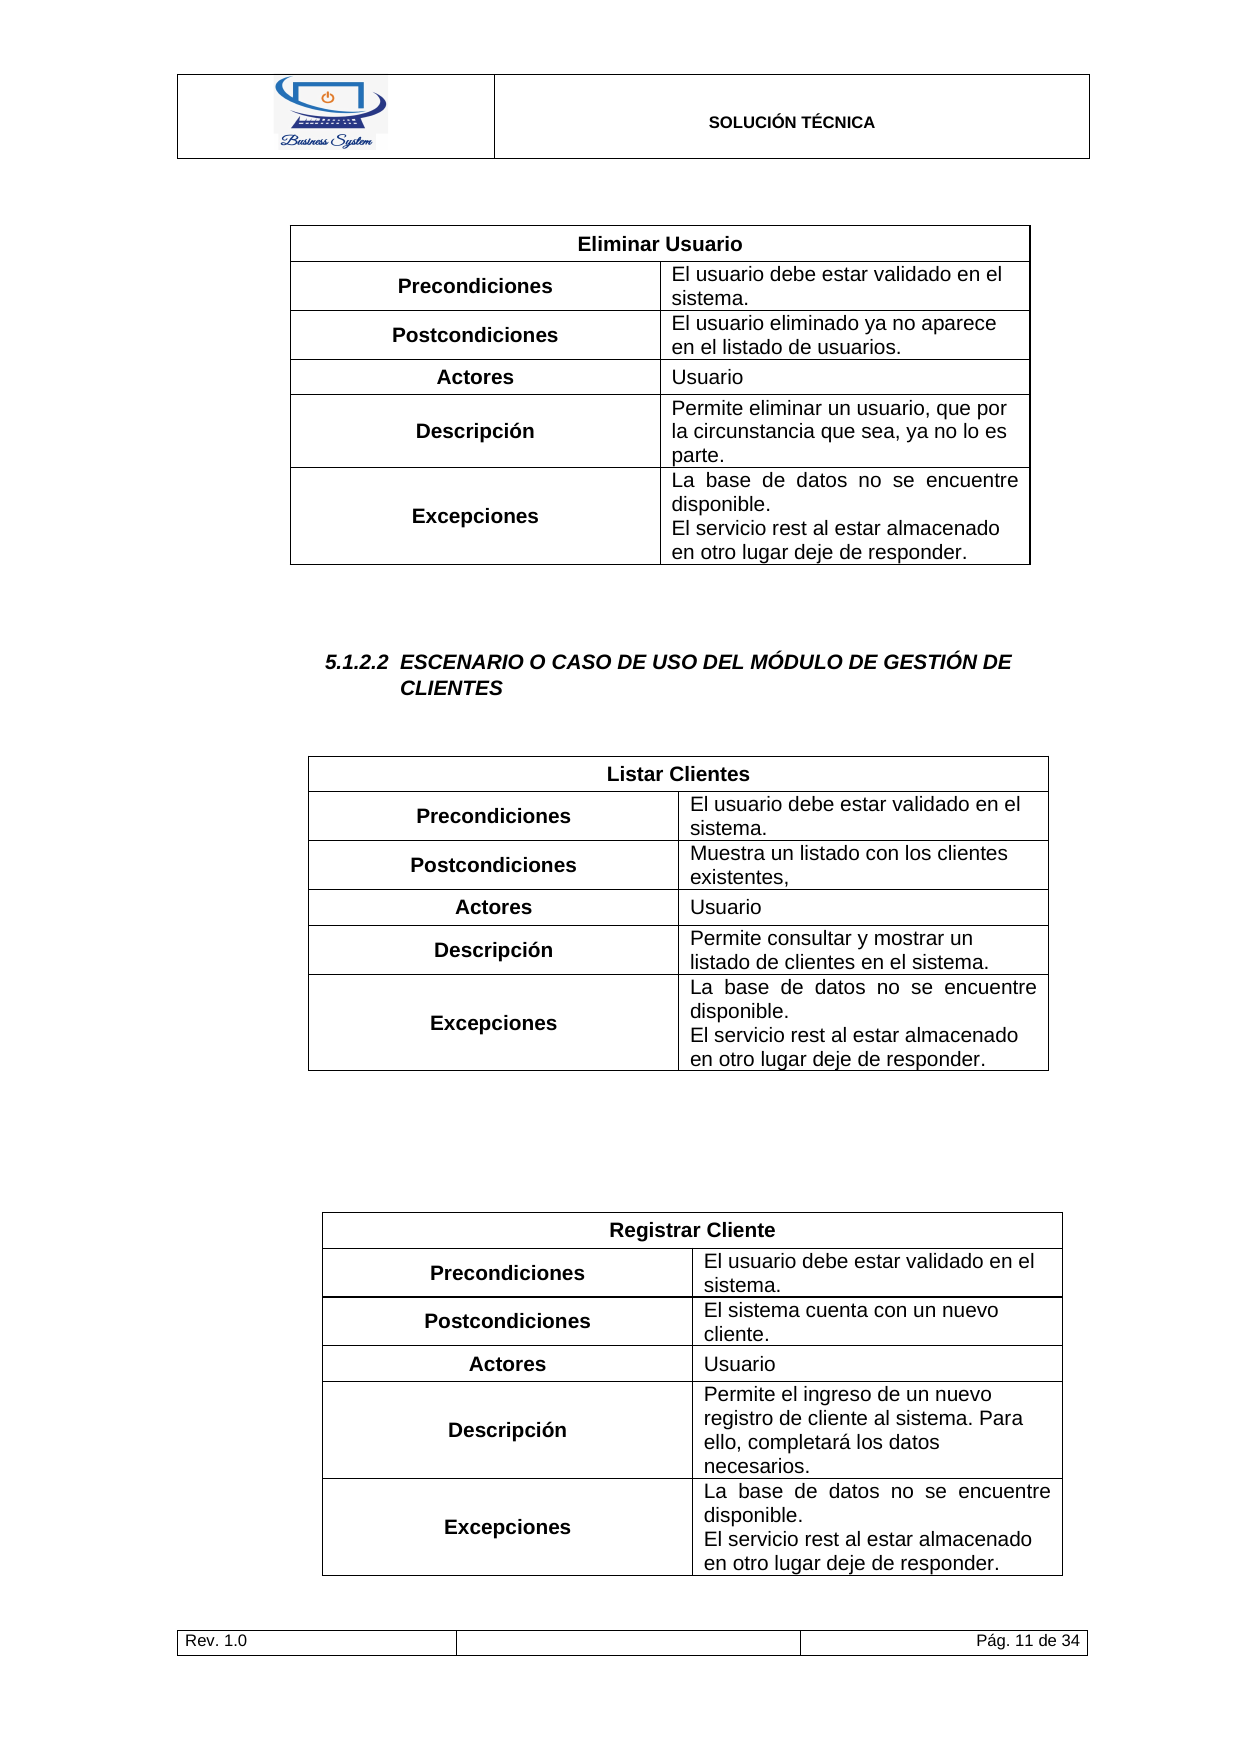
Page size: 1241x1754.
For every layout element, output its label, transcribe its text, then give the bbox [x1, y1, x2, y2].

table_cell Usuario [661, 360, 1029, 394]
table_header Registrar Cliente [323, 1213, 1062, 1247]
table_cell La base de datos no se encuentre disponible. El servicio rest al estar almacenado en otro lugar deje de responder. [679, 975, 1048, 1070]
table_header Listar Clientes [309, 757, 1048, 791]
table_header Eliminar Usuario [291, 226, 1029, 261]
table_cell Excepciones [309, 975, 678, 1070]
table_cell Descripción [309, 926, 678, 973]
table_cell El sistema cuenta con un nuevo cliente. [693, 1298, 1062, 1345]
table_cell Permite consultar y mostrar un listado de clientes en el sistema. [679, 926, 1048, 973]
table_cell El usuario eliminado ya no aparece en el listado de usuarios. [661, 311, 1029, 359]
table_cell Muestra un listado con los clientes existentes, [679, 841, 1048, 889]
table_cell Descripción [323, 1382, 692, 1478]
table_cell La base de datos no se encuentre disponible. El servicio rest al estar almacenado en otro lugar deje de responder. [661, 468, 1029, 564]
table_cell Actores [309, 890, 678, 924]
table_cell Precondiciones [309, 792, 678, 840]
table_cell Actores [291, 360, 660, 394]
table_cell El usuario debe estar validado en el sistema. [661, 262, 1029, 310]
table_cell Permite el ingreso de un nuevo registro de cliente al sistema. Para ello, completará los datos necesarios. [693, 1382, 1062, 1478]
table_cell Postcondiciones [291, 311, 660, 359]
table_cell Usuario [693, 1346, 1062, 1381]
picture [273, 75, 389, 150]
table_cell El usuario debe estar validado en el sistema. [679, 792, 1048, 840]
table_cell Excepciones [291, 468, 660, 564]
table_cell Precondiciones [323, 1249, 692, 1296]
table_cell Postcondiciones [323, 1298, 692, 1345]
table_cell Descripción [291, 395, 660, 467]
table_cell El usuario debe estar validado en el sistema. [693, 1249, 1062, 1296]
table_cell Precondiciones [291, 262, 660, 310]
table_cell La base de datos no se encuentre disponible. El servicio rest al estar almacenado en otro lugar deje de responder. [693, 1479, 1062, 1574]
table_cell Postcondiciones [309, 841, 678, 889]
table_cell Permite eliminar un usuario, que por la circunstancia que sea, ya no lo es parte. [661, 395, 1029, 467]
table_cell Usuario [679, 890, 1048, 924]
table_cell Excepciones [323, 1479, 692, 1574]
subtitle ESCENARIO O CASO DE USO DEL MÓDULO DE GESTIÓN DE CLIENTES [325, 650, 1063, 700]
table_cell Actores [323, 1346, 692, 1381]
